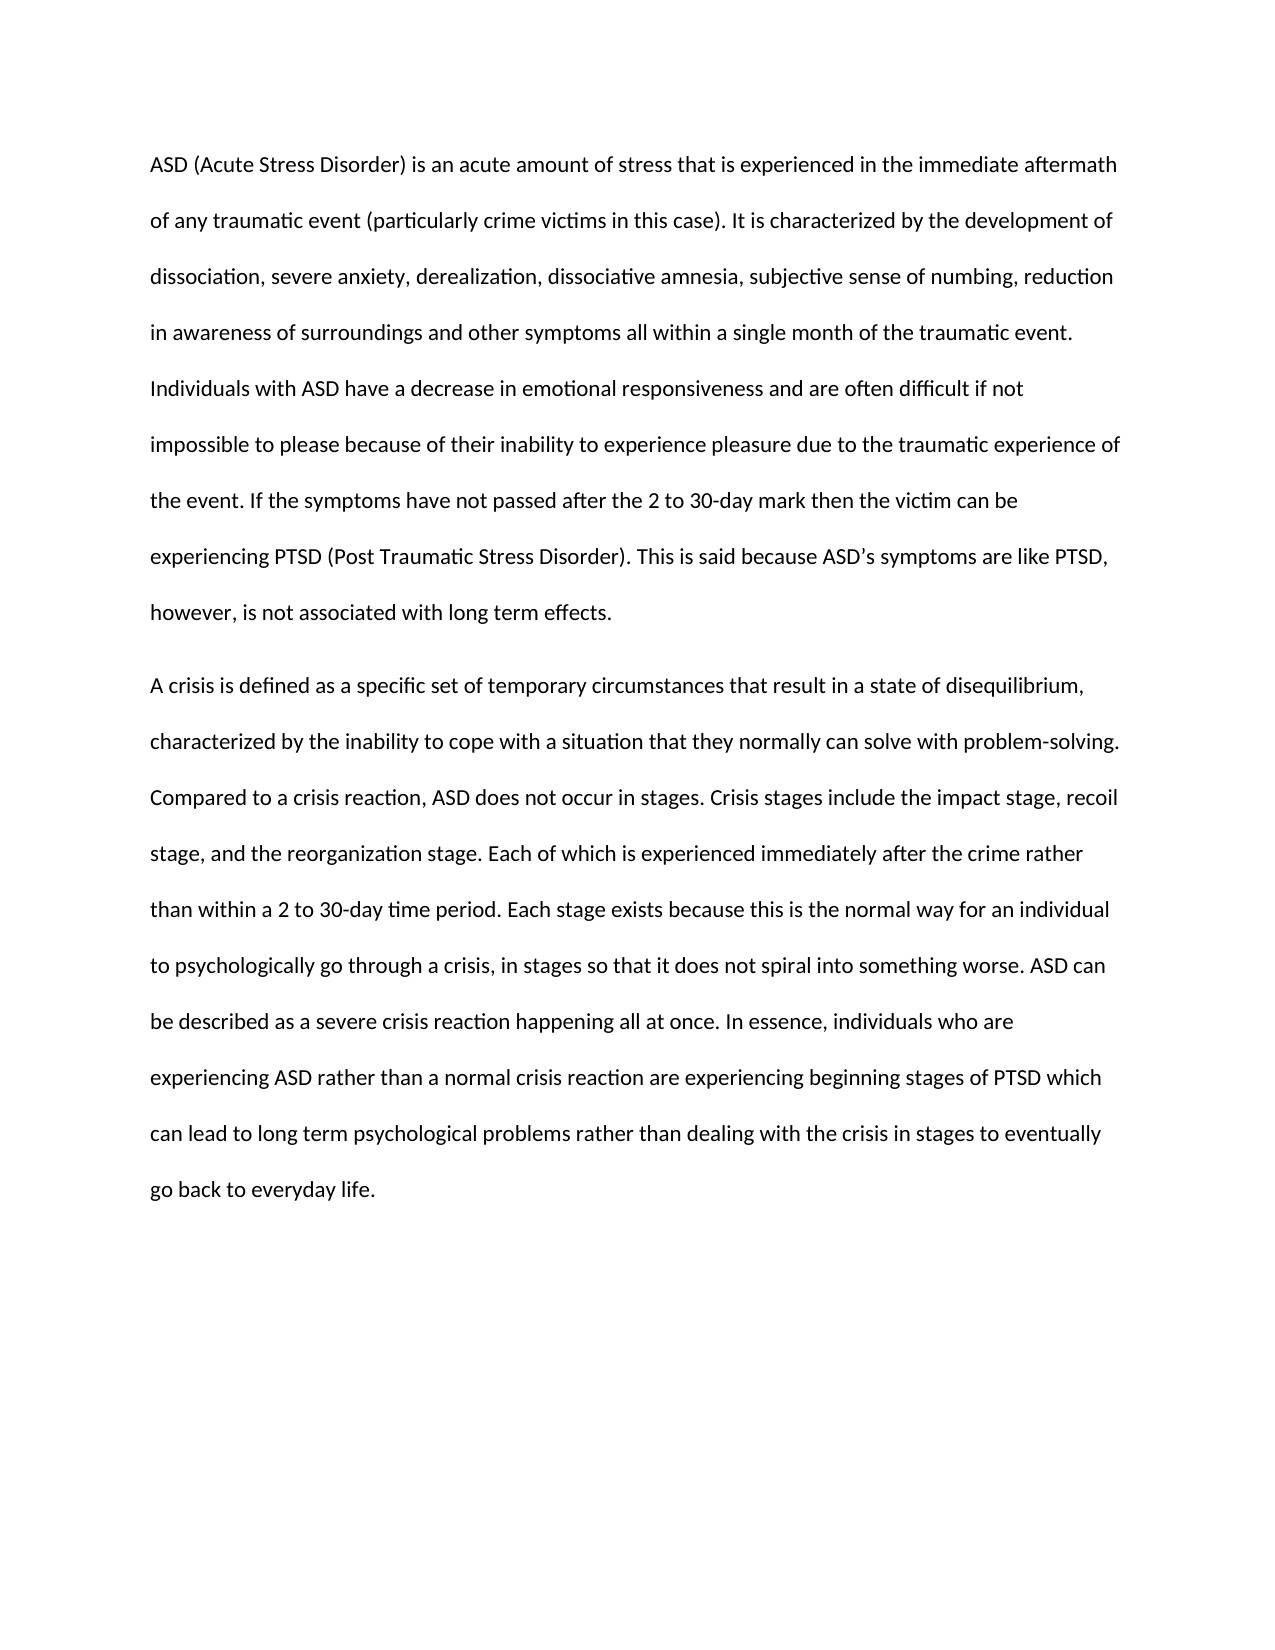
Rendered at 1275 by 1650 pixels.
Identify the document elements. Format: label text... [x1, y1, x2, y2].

text A crisis is defined as a specific set of temporary circumstances that result in a state of disequilibrium, characterized by the inability to cope with a situation that they normally can solve with problem-solving. Compared to a crisis reaction, ASD does not occur in stages. Crisis stages include the impact stage, recoil stage, and the reorganization stage. Each of which is experienced immediately after the crime rather than within a 2 to 30-day time period. Each stage exists because this is the normal way for an individual to psychologically go through a crisis, in stages so that it does not spiral into something worse. ASD can be described as a severe crisis reaction happening all at once. In essence, individuals who are experiencing ASD rather than a normal crisis reaction are experiencing beginning stages of PTSD which can lead to long term psychological problems rather than dealing with the crisis in stages to eventually go back to everyday life. [150, 671, 1125, 1203]
text ASD (Acute Stress Disorder) is an acute amount of stress that is experienced in the immediate aftermath of any traumatic event (particularly crime victims in this case). It is characterized by the development of dissociation, severe anxiety, derealization, dissociative amnesia, subjective sense of numbing, reduction in awareness of surroundings and other symptoms all within a single month of the traumatic event. Individuals with ASD have a decrease in emotional responsiveness and are often difficult if not impossible to please because of their inability to experience pleasure due to the traumatic experience of the event. If the symptoms have not passed after the 2 to 30-day mark then the victim can be experiencing PTSD (Post Traumatic Stress Disorder). This is said because ASD’s symptoms are like PTSD, however, is not associated with long term effects. [150, 150, 1125, 626]
